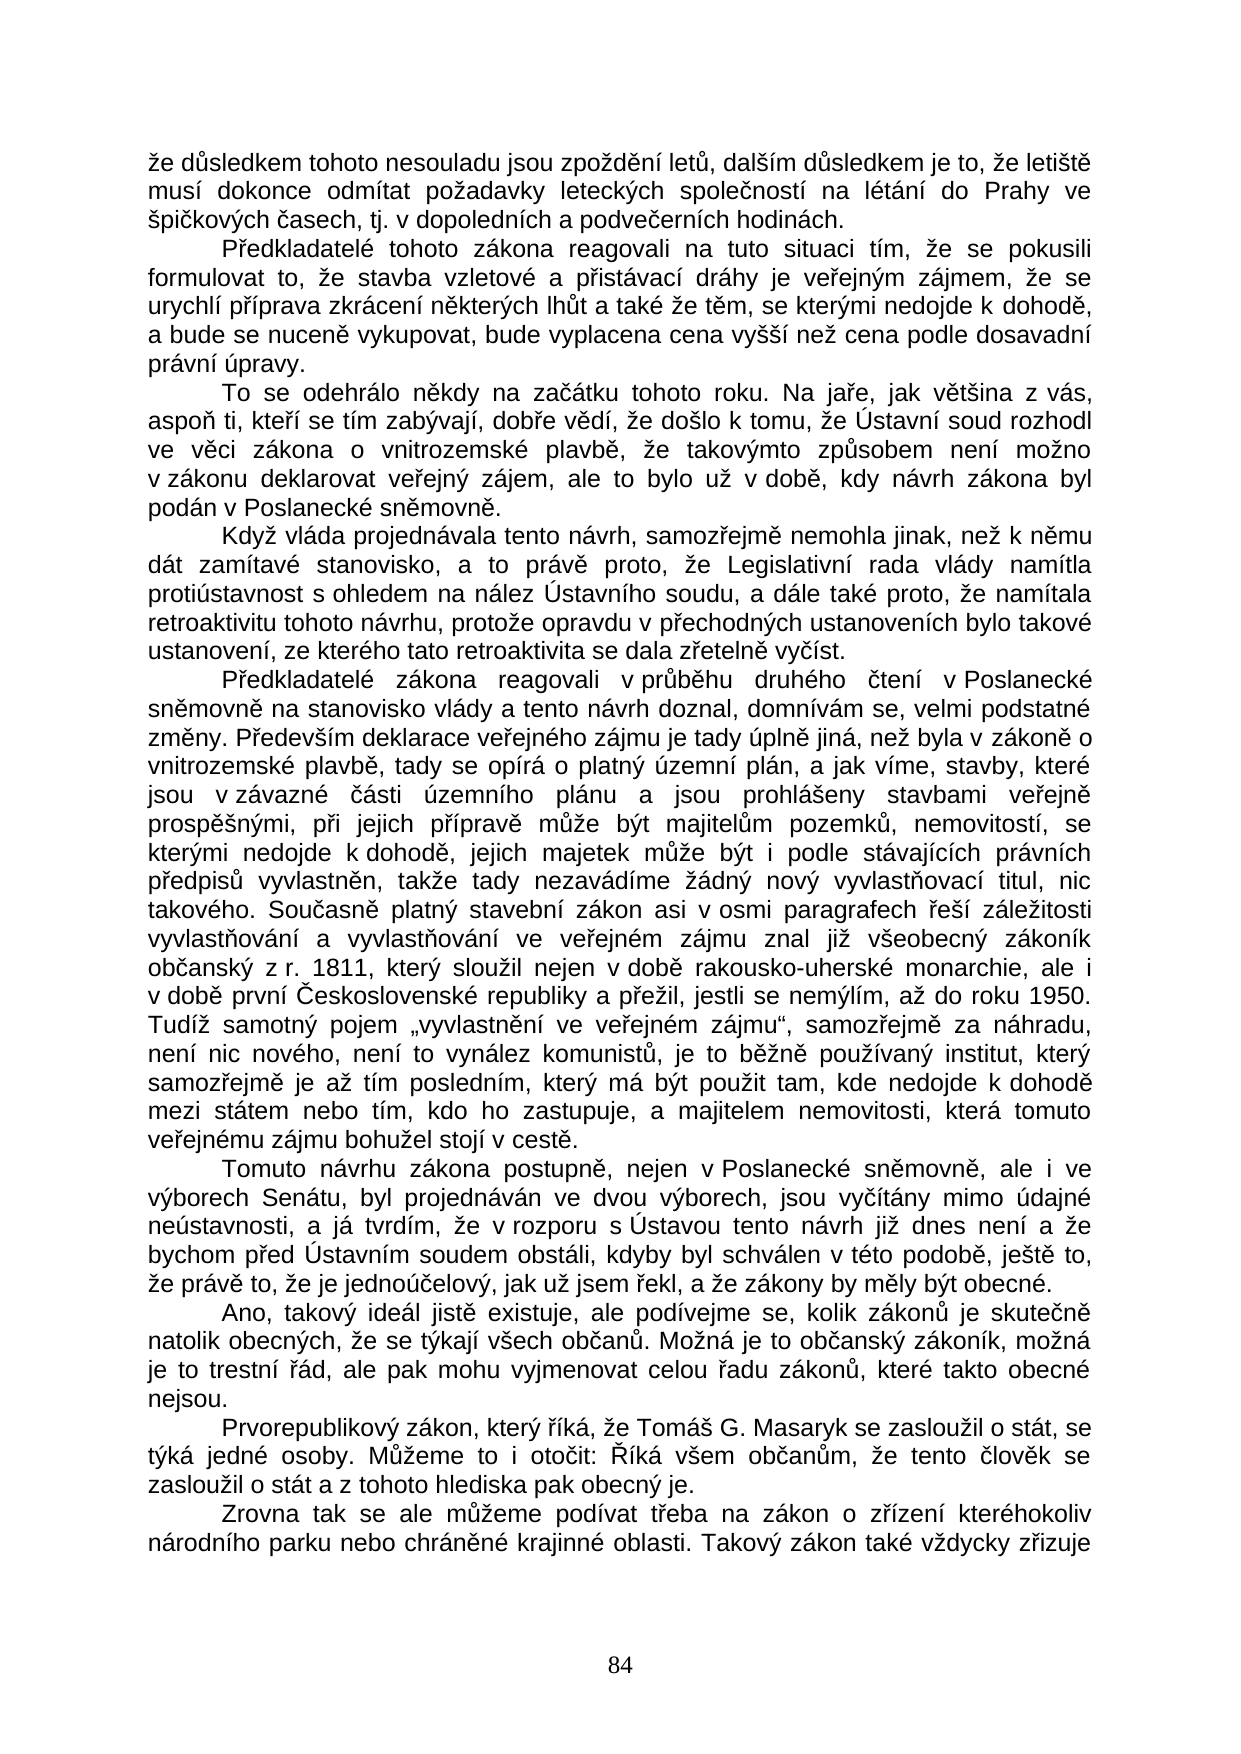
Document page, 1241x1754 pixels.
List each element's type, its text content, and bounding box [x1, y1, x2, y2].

text To se odehrálo někdy na začátku tohoto roku. Na jaře, jak většina z vás, aspoň ti, kteří se tím zabývají, dobře vědí, že došlo k tomu, že Ústavní soud rozhodl ve věci zákona o vnitrozemské plavbě, že takovýmto způsobem není možno v zákonu deklarovat veřejný zájem, ale to bylo už v době, kdy návrh zákona byl podán v Poslanecké sněmovně. [148, 378, 1093, 521]
text Předkladatelé tohoto zákona reagovali na tuto situaci tím, že se pokusili formulovat to, že stavba vzletové a přistávací dráhy je veřejným zájmem, že se urychlí příprava zkrácení některých lhůt a také že těm, se kterými nedojde k dohodě, a bude se nuceně vykupovat, bude vyplacena cena vyšší než cena podle dosavadní právní úpravy. [148, 234, 1093, 378]
text Když vláda projednávala tento návrh, samozřejmě nemohla jinak, než k němu dát zamítavé stanovisko, a to právě proto, že Legislativní rada vlády namítla protiústavnost s ohledem na nález Ústavního soudu, a dále také proto, že namítala retroaktivitu tohoto návrhu, protože opravdu v přechodných ustanoveních bylo takové ustanovení, ze kterého tato retroaktivita se dala zřetelně vyčíst. [148, 521, 1093, 665]
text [148, 1499, 1093, 1556]
text Ano, takový ideál jistě existuje, ale podívejme se, kolik zákonů je skutečně natolik obecných, že se týkají všech občanů. Možná je to občanský zákoník, možná je to trestní řád, ale pak mohu vyjmenovat celou řadu zákonů, které takto obecné nejsou. [148, 1298, 1093, 1413]
text Prvorepublikový zákon, který říká, že Tomáš G. Masaryk se zasloužil o stát, se týká jedné osoby. Můžeme to i otočit: Říká všem občanům, že tento člověk se zasloužil o stát a z tohoto hlediska pak obecný je. [148, 1413, 1093, 1499]
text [148, 148, 1093, 234]
text Tomuto návrhu zákona postupně, nejen v Poslanecké sněmovně, ale i ve výborech Senátu, byl projednáván ve dvou výborech, jsou vyčítány mimo údajné neústavnosti, a já tvrdím, že v rozporu s Ústavou tento návrh již dnes není a že bychom před Ústavním soudem obstáli, kdyby byl schválen v této podobě, ještě to, že právě to, že je jednoúčelový, jak už jsem řekl, a že zákony by měly být obecné. [148, 1154, 1093, 1298]
text Předkladatelé zákona reagovali v průběhu druhého čtení v Poslanecké sněmovně na stanovisko vlády a tento návrh doznal, domnívám se, velmi podstatné změny. Především deklarace veřejného zájmu je tady úplně jiná, než byla v zákoně o vnitrozemské plavbě, tady se opírá o platný územní plán, a jak víme, stavby, které jsou v závazné části územního plánu a jsou prohlášeny stavbami veřejně prospěšnými, při jejich přípravě může být majitelům pozemků, nemovitostí, se kterými nedojde k dohodě, jejich majetek může být i podle stávajících právních předpisů vyvlastněn, takže tady nezavádíme žádný nový vyvlastňovací titul, nic takového. Současně platný stavební zákon asi v osmi paragrafech řeší záležitosti vyvlastňování a vyvlastňování ve veřejném zájmu znal již všeobecný zákoník občanský z r. 1811, který sloužil nejen v době rakousko-uherské monarchie, ale i v době první Československé republiky a přežil, jestli se nemýlím, až do roku 1950. Tudíž samotný pojem „vyvlastnění ve veřejném zájmu“, samozřejmě za náhradu, není nic nového, není to vynález komunistů, je to běžně používaný institut, který samozřejmě je až tím posledním, který má být použit tam, kde nedojde k dohodě mezi státem nebo tím, kdo ho zastupuje, a majitelem nemovitosti, která tomuto veřejnému zájmu bohužel stojí v cestě. [148, 665, 1093, 1154]
